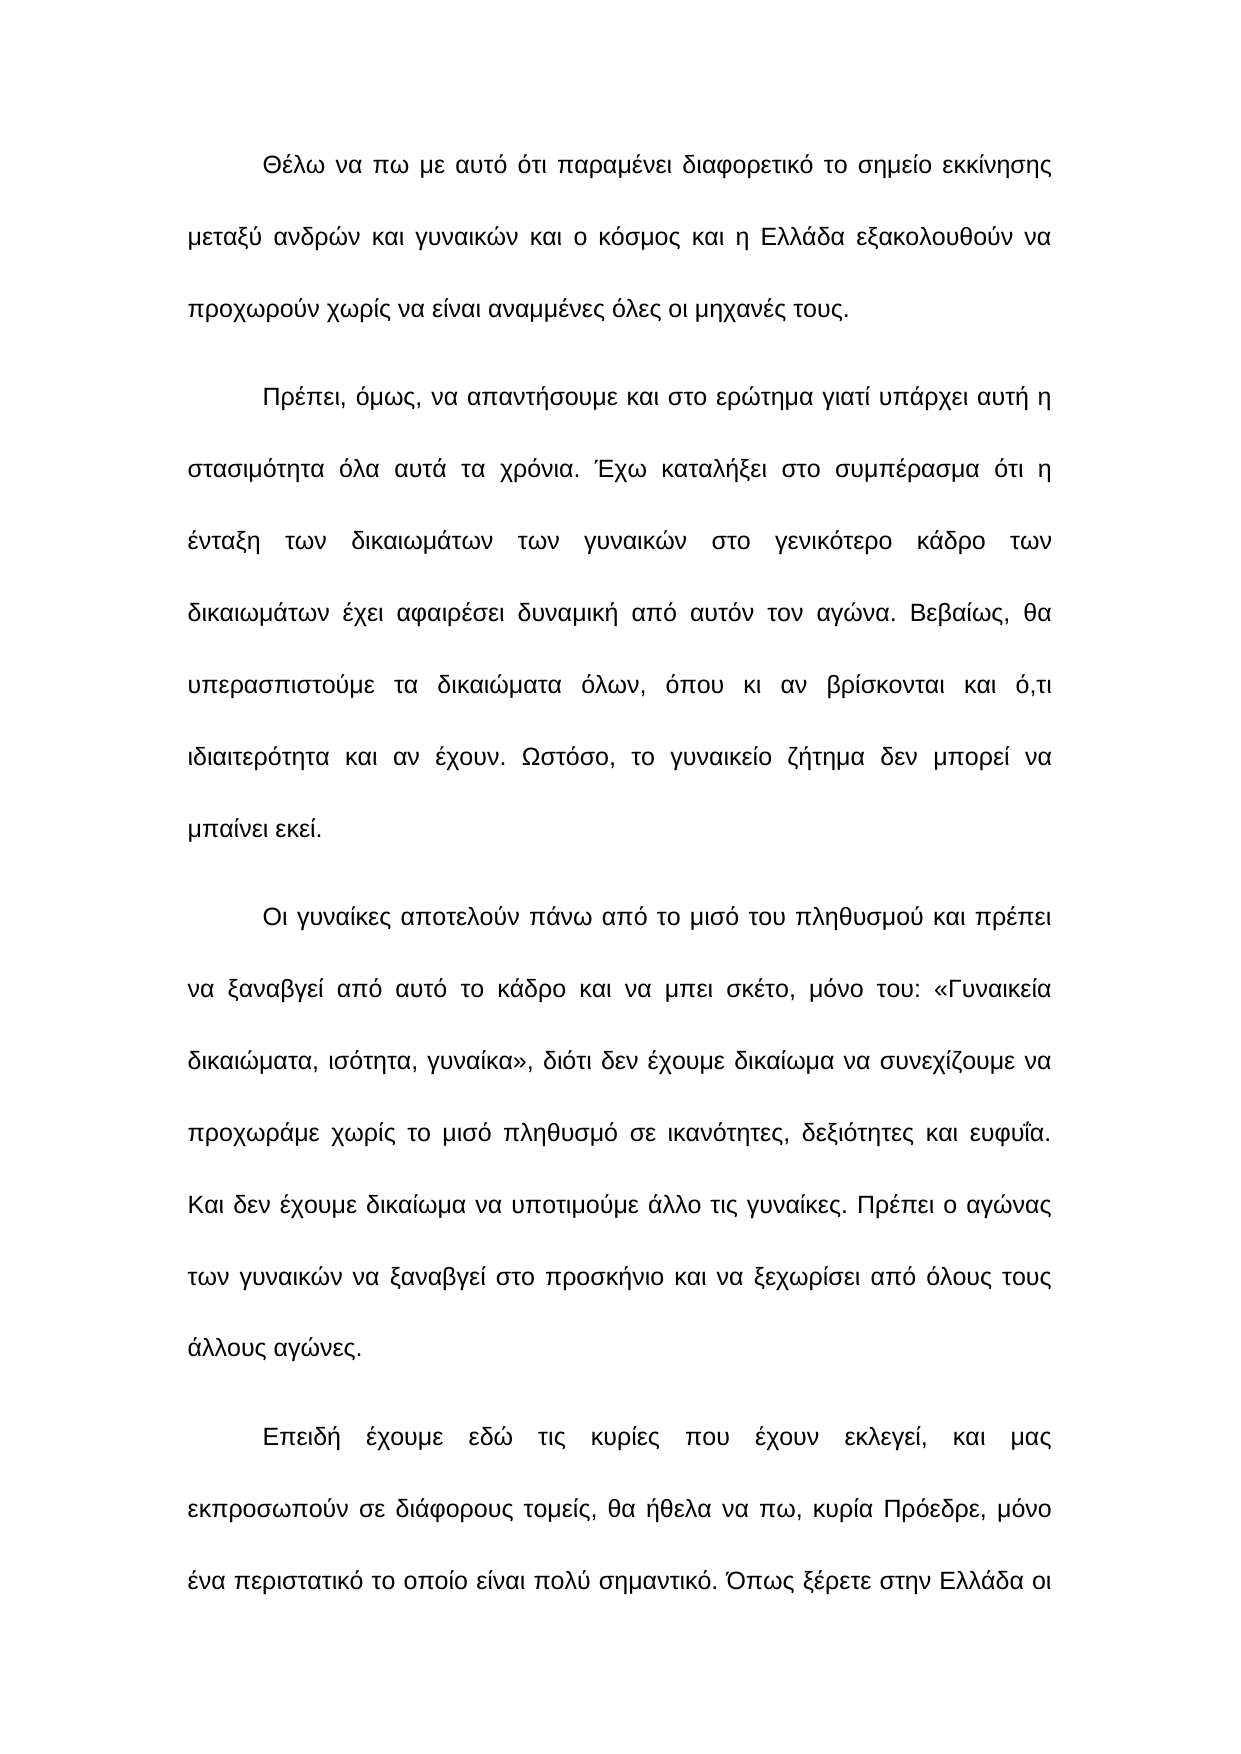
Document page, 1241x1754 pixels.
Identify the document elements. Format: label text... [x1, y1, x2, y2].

text Πρέπει, όμως, να απαντήσουμε και στο ερώτημα γιατί υπάρχει αυτή η στασιμότητα όλα αυτά τα χρόνια. Έχω καταλήξει στο συμπέρασμα ότι η ένταξη των δικαιωμάτων των γυναικών στο γενικότερο κάδρο των δικαιωμάτων έχει αφαιρέσει δυναμική από αυτόν τον αγώνα. Βεβαίως, θα υπερασπιστούμε τα δικαιώματα όλων, όπου κι αν βρίσκονται και ό,τι ιδιαιτερότητα και αν έχουν. Ωστόσο, το γυναικείο ζήτημα δεν μπορεί να μπαίνει εκεί. [187, 382, 1053, 842]
text Οι γυναίκες αποτελούν πάνω από το μισό του πληθυσμού και πρέπει να ξαναβγεί από αυτό το κάδρο και να μπει σκέτο, μόνο του: «Γυναικεία δικαιώματα, ισότητα, γυναίκα», διότι δεν έχουμε δικαίωμα να συνεχίζουμε να προχωράμε χωρίς το μισό πληθυσμό σε ικανότητες, δεξιότητες και ευφυΐα. Και δεν έχουμε δικαίωμα να υποτιμούμε άλλο τις γυναίκες. Πρέπει ο αγώνας των γυναικών να ξαναβγεί στο προσκήνιο και να ξεχωρίσει από όλους τους άλλους αγώνες. [187, 902, 1053, 1362]
text Θέλω να πω με αυτό ότι παραμένει διαφορετικό το σημείο εκκίνησης μεταξύ ανδρών και γυναικών και ο κόσμος και η Ελλάδα εξακολουθούν να προχωρούν χωρίς να είναι αναμμένες όλες οι μηχανές τους. [187, 150, 1053, 322]
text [187, 1422, 1053, 1594]
